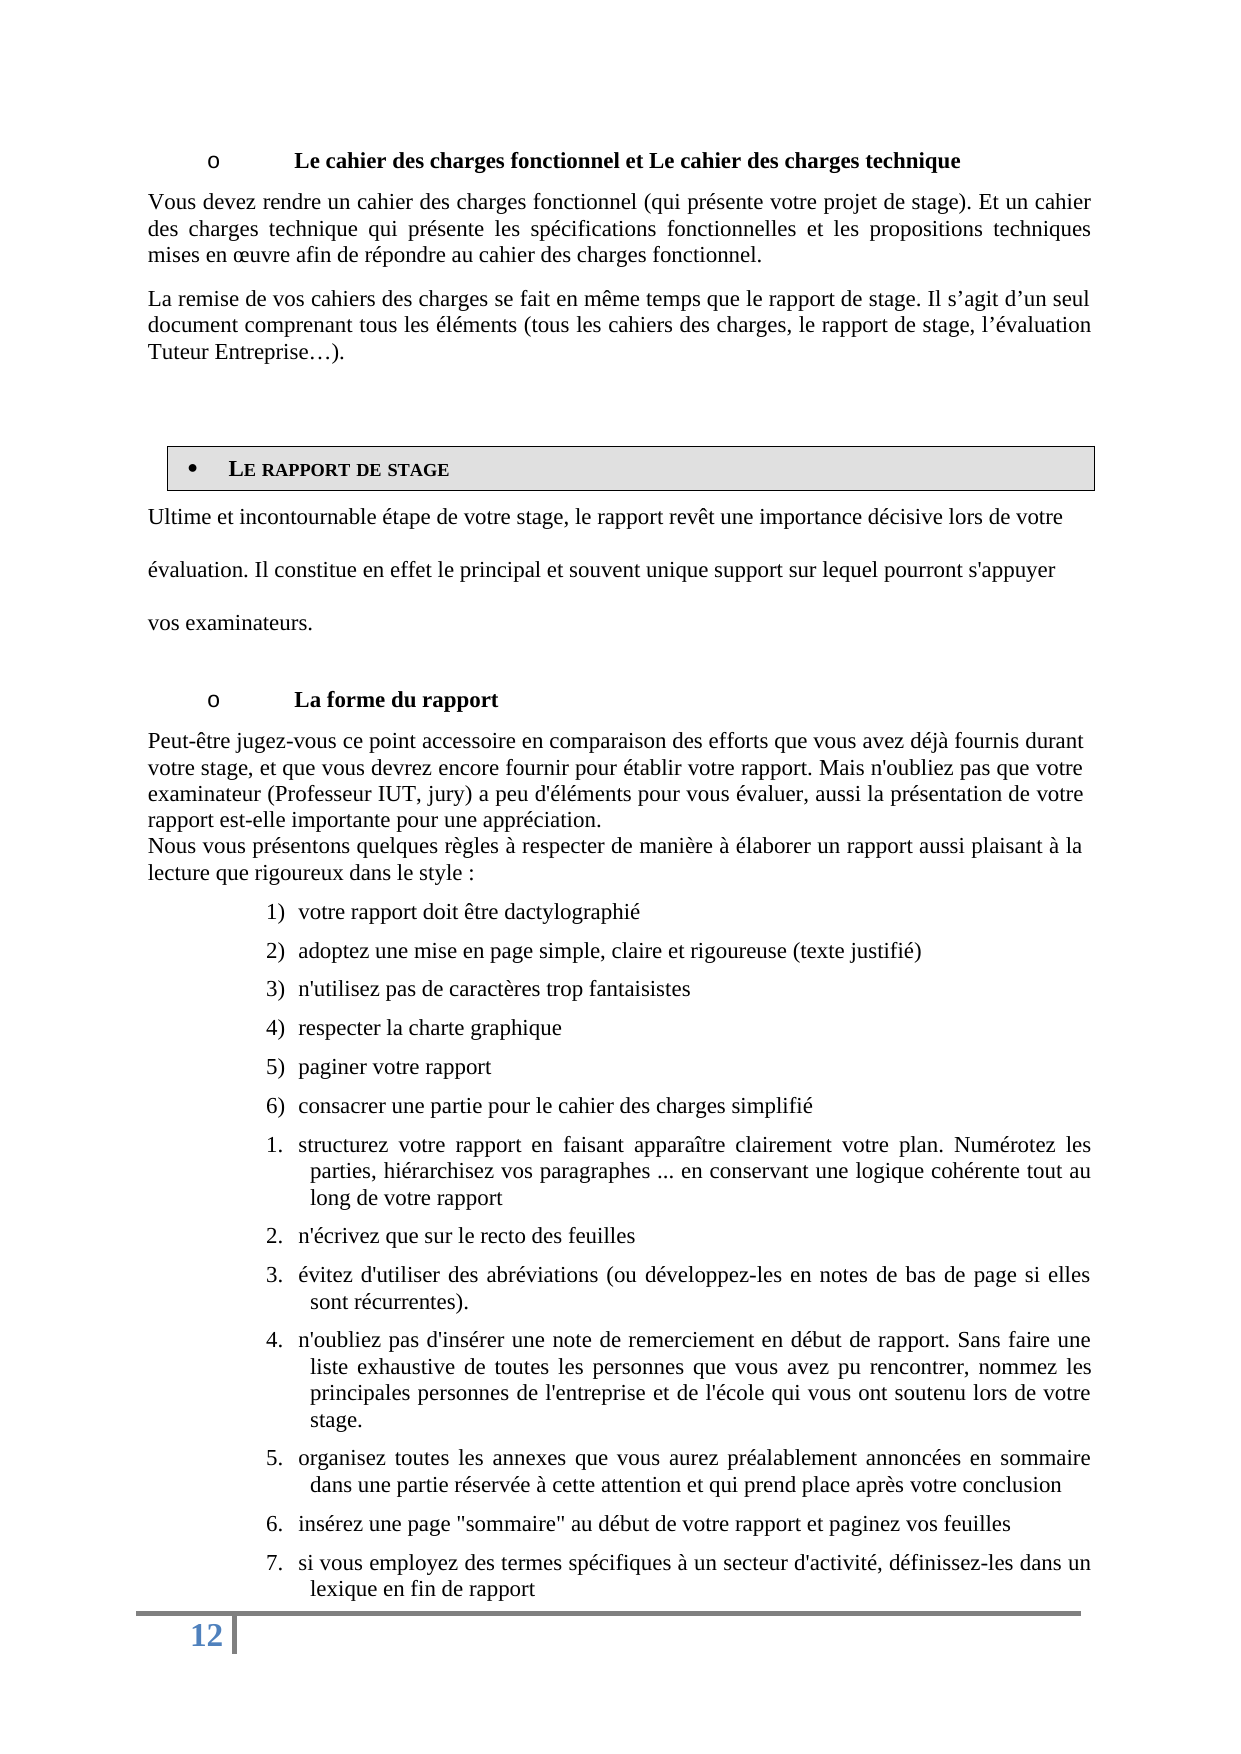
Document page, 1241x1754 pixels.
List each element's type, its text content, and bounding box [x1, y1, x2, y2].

list évitez d'utiliser des abréviations (ou développez-les en notes de bas de page si elles sont récurrentes). [266, 1261, 1093, 1314]
text La remise de vos cahiers des charges se fait en même temps que le rapport de stage. Il s’agit d’un seul document comprenant tous les éléments (tous les cahiers des charges, le rapport de stage, l’évaluation Tuteur Entreprise…). [148, 285, 1093, 364]
text Vous devez rendre un cahier des charges fonctionnel (qui présente votre projet de stage). Et un cahier des charges technique qui présente les spécifications fonctionnelles et les propositions techniques mises en œuvre afin de répondre au cahier des charges fonctionnel. [148, 188, 1093, 267]
list La forme du rapport [171, 686, 1093, 715]
list n'oubliez pas d'insérer une note de remerciement en début de rapport. Sans faire une liste exhaustive de toutes les personnes que vous avez pu rencontrer, nommez les principales personnes de l'entreprise et de l'école qui vous ont soutenu lors de votre stage. [266, 1327, 1093, 1432]
list structurez votre rapport en faisant apparaître clairement votre plan. Numérotez les parties, hiérarchisez vos paragraphes ... en conservant une logique cohérente tout au long de votre rapport [266, 1131, 1093, 1210]
list adoptez une mise en page simple, claire et rigoureuse (texte justifié) [266, 937, 1093, 963]
list Le rapport de stage [168, 447, 1094, 490]
list Le cahier des charges fonctionnel et Le cahier des charges technique [171, 148, 1093, 176]
list consacrer une partie pour le cahier des charges simplifié [266, 1092, 1093, 1118]
text Ultime et incontournable étape de votre stage, le rapport revêt une importance décisive lors de votre évaluation. Il constitue en effet le principal et souvent unique support sur lequel pourront s'appuyer vos examinateurs. [148, 503, 1085, 635]
list respecter la charte graphique [266, 1014, 1093, 1041]
list votre rapport doit être dactylographié [266, 898, 1093, 924]
list insérez une page "sommaire" au début de votre rapport et paginez vos feuilles [266, 1510, 1093, 1536]
list n'écrivez que sur le recto des feuilles [266, 1222, 1093, 1249]
list paginer votre rapport [266, 1053, 1093, 1079]
list organisez toutes les annexes que vous aurez préalablement annoncées en sommaire dans une partie réservée à cette attention et qui prend place après votre conclusion [266, 1444, 1093, 1497]
text Nous vous présentons quelques règles à respecter de manière à élaborer un rapport aussi plaisant à la lecture que rigoureux dans le style : [148, 833, 1085, 885]
list si vous employez des termes spécifiques à un secteur d'activité, définissez-les dans un lexique en fin de rapport [266, 1548, 1093, 1601]
list n'utilisez pas de caractères trop fantaisistes [266, 976, 1093, 1002]
text Peut-être jugez-vous ce point accessoire en comparaison des efforts que vous avez déjà fournis durant votre stage, et que vous devrez encore fournir pour établir votre rapport. Mais n'oubliez pas que votre examinateur (Professeur IUT, jury) a peu d'éléments pour vous évaluer, aussi la présentation de votre rapport est-elle importante pour une appréciation. [148, 727, 1085, 833]
